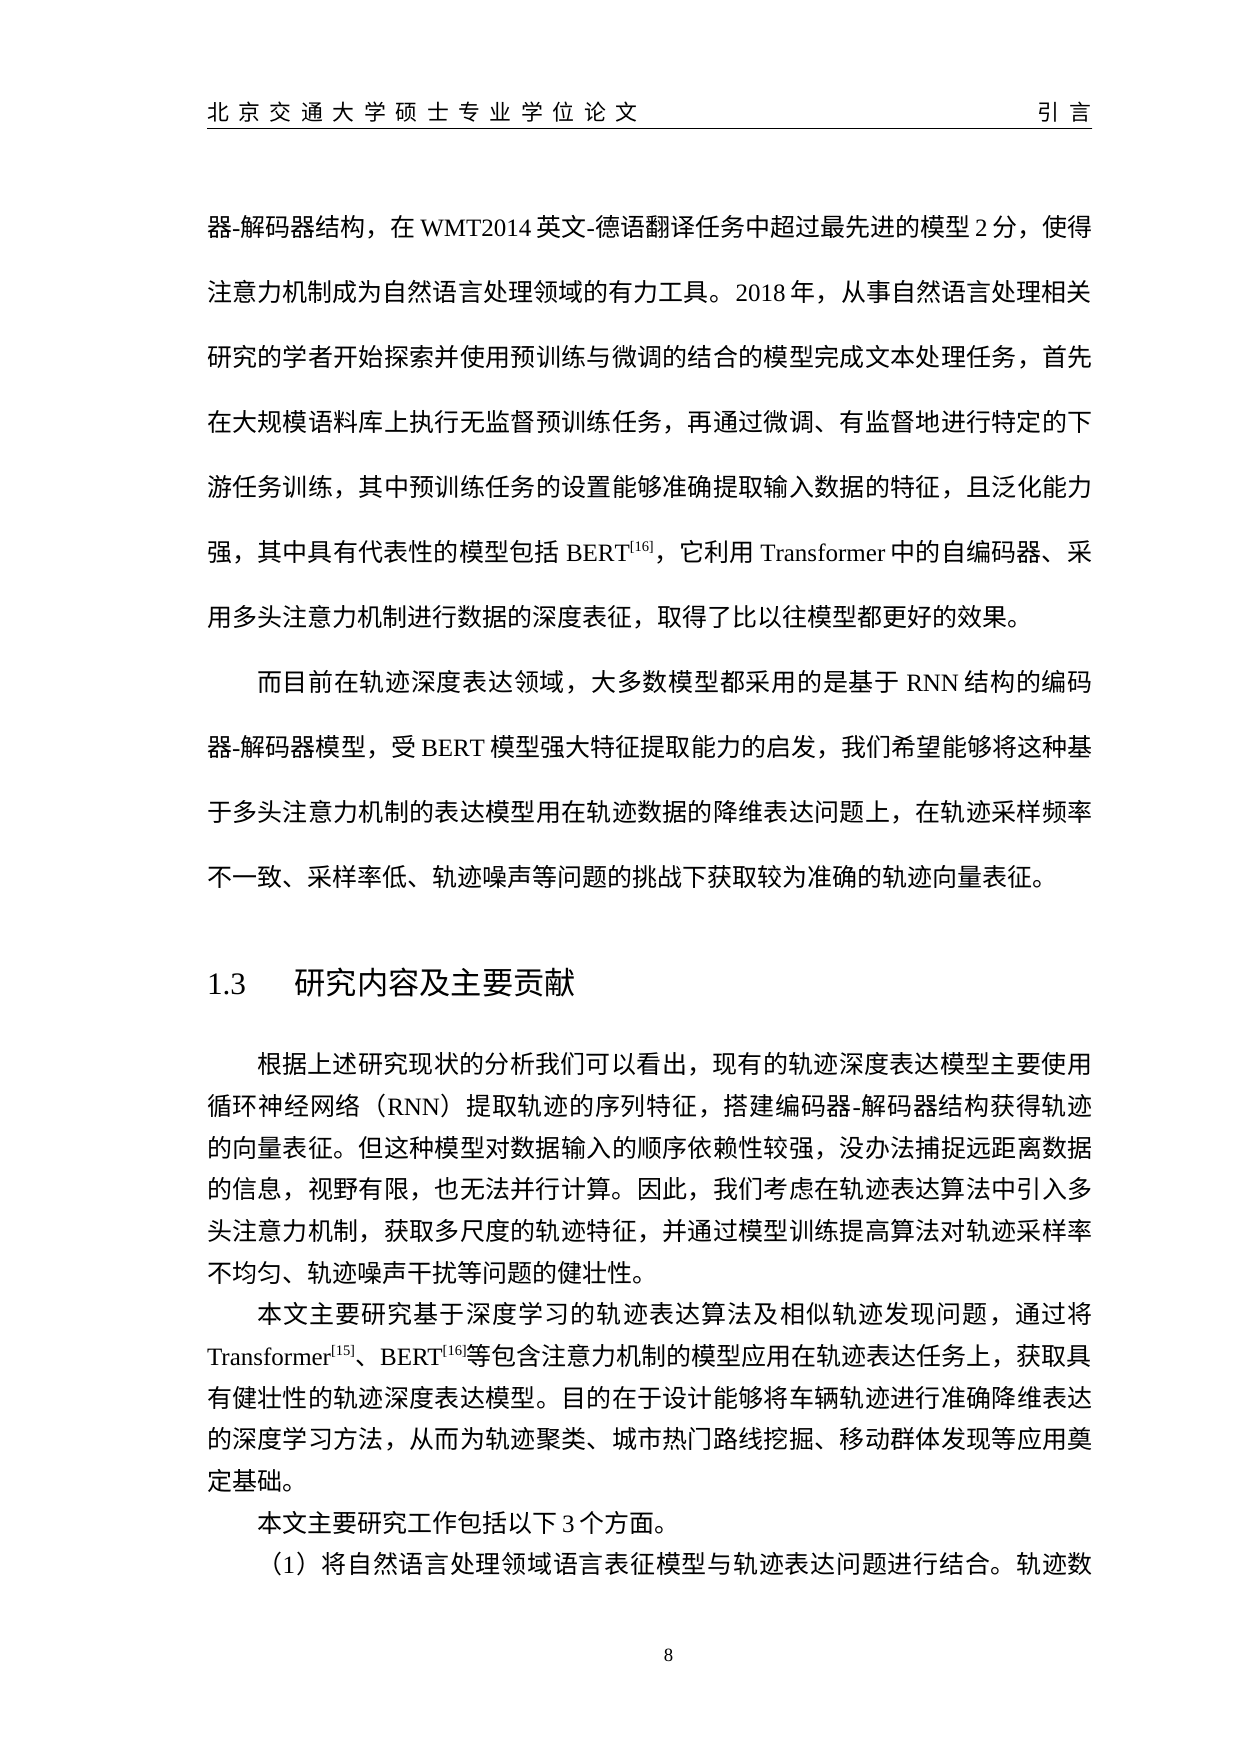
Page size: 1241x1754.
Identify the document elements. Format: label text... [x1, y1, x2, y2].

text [207, 1541, 1092, 1582]
text 本文主要研究基于深度学习的轨迹表达算法及相似轨迹发现问题，通过将Transformer[15]、BERT[16]等包含注意力机制的模型应用在轨迹表达任务上，获取具有健壮性的轨迹深度表达模型。目的在于设计能够将车辆轨迹进行准确降维表达的深度学习方法，从而为轨迹聚类、城市热门路线挖掘、移动群体发现等应用奠定基础。 [207, 1291, 1092, 1499]
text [207, 193, 1092, 648]
text 本文主要研究工作包括以下3个方面。 [207, 1499, 1092, 1541]
subtitle 研究内容及主要贡献 [207, 958, 1092, 1003]
text 根据上述研究现状的分析我们可以看出，现有的轨迹深度表达模型主要使用循环神经网络（RNN）提取轨迹的序列特征，搭建编码器-解码器结构获得轨迹的向量表征。但这种模型对数据输入的顺序依赖性较强，没办法捕捉远距离数据的信息，视野有限，也无法并行计算。因此，我们考虑在轨迹表达算法中引入多头注意力机制，获取多尺度的轨迹特征，并通过模型训练提高算法对轨迹采样率不均匀、轨迹噪声干扰等问题的健壮性。 [207, 1041, 1092, 1291]
text 而目前在轨迹深度表达领域，大多数模型都采用的是基于RNN结构的编码器-解码器模型，受BERT模型强大特征提取能力的启发，我们希望能够将这种基于多头注意力机制的表达模型用在轨迹数据的降维表达问题上，在轨迹采样频率不一致、采样率低、轨迹噪声等问题的挑战下获取较为准确的轨迹向量表征。 [207, 648, 1092, 908]
